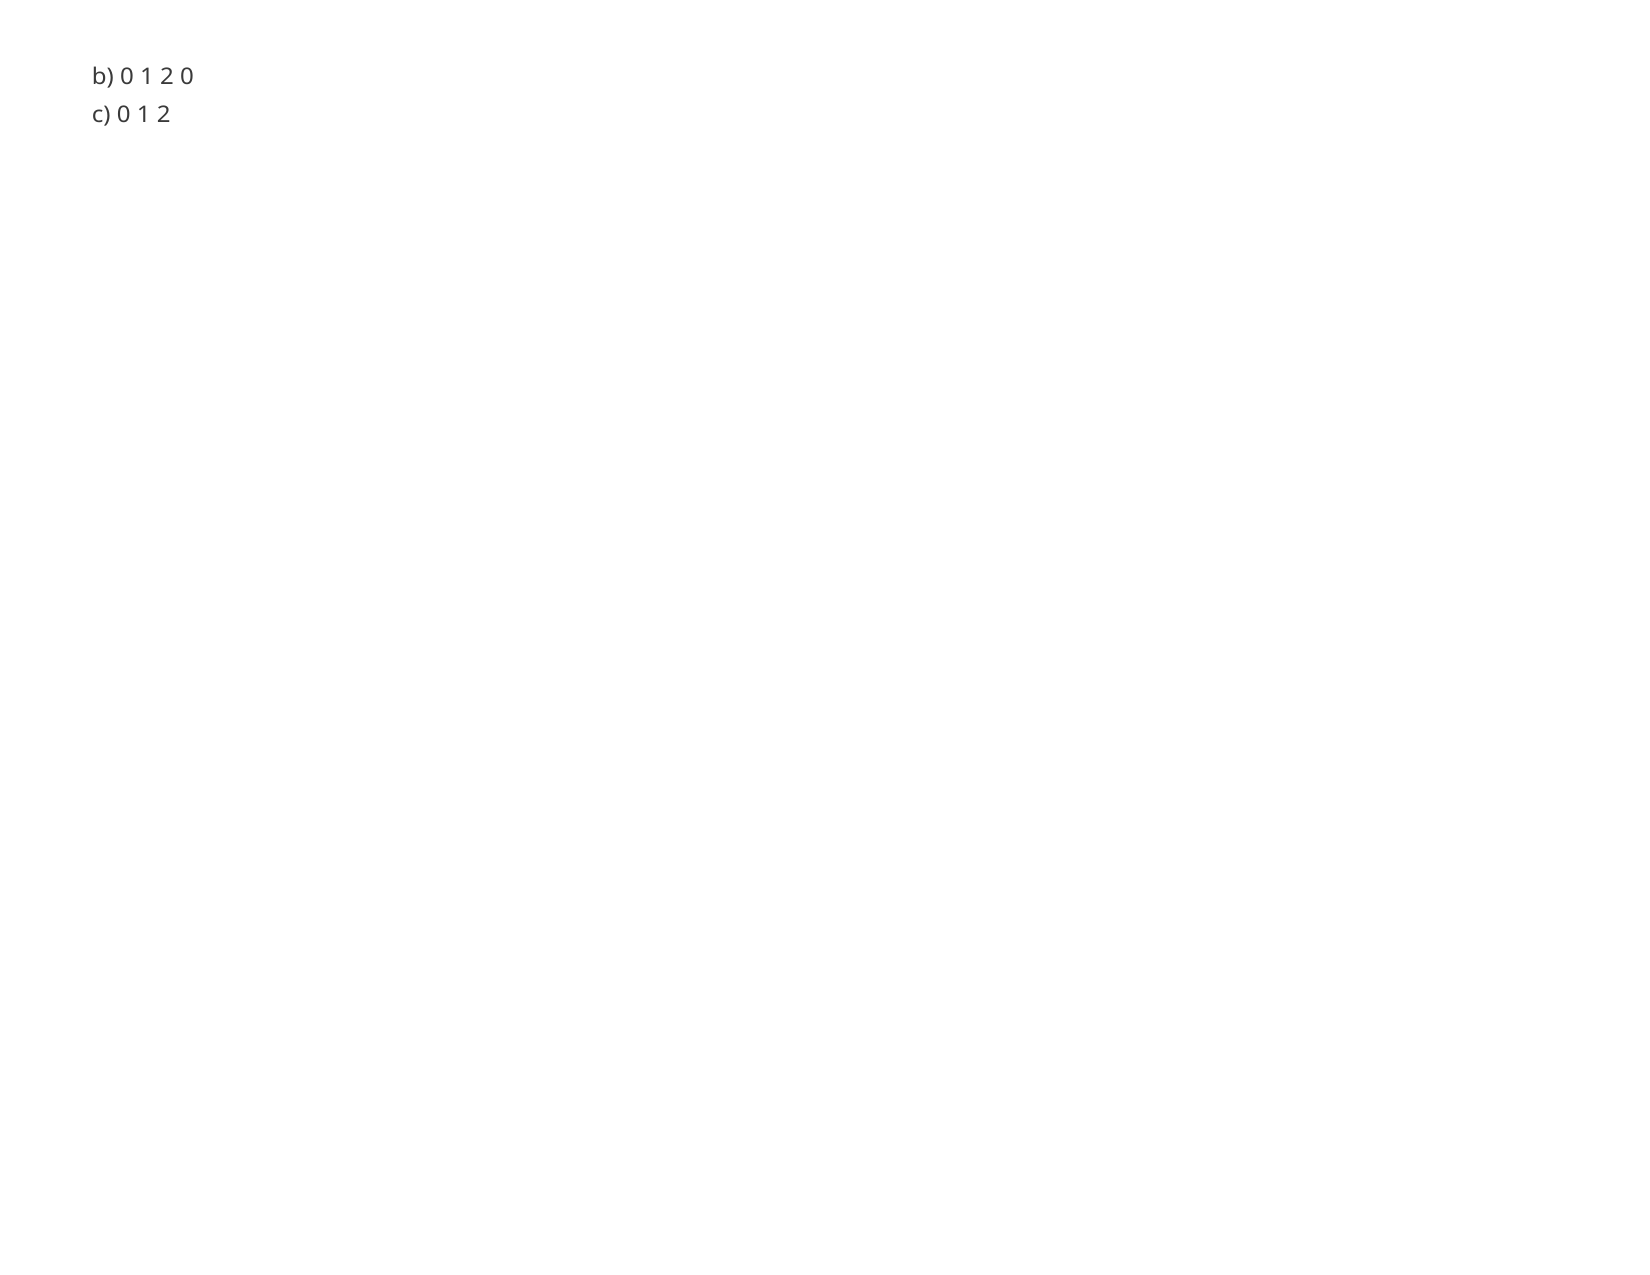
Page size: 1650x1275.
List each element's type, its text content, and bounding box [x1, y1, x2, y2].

text c) 0 1 2 [92, 98, 1587, 130]
text b) 0 1 2 0 [92, 60, 1587, 92]
